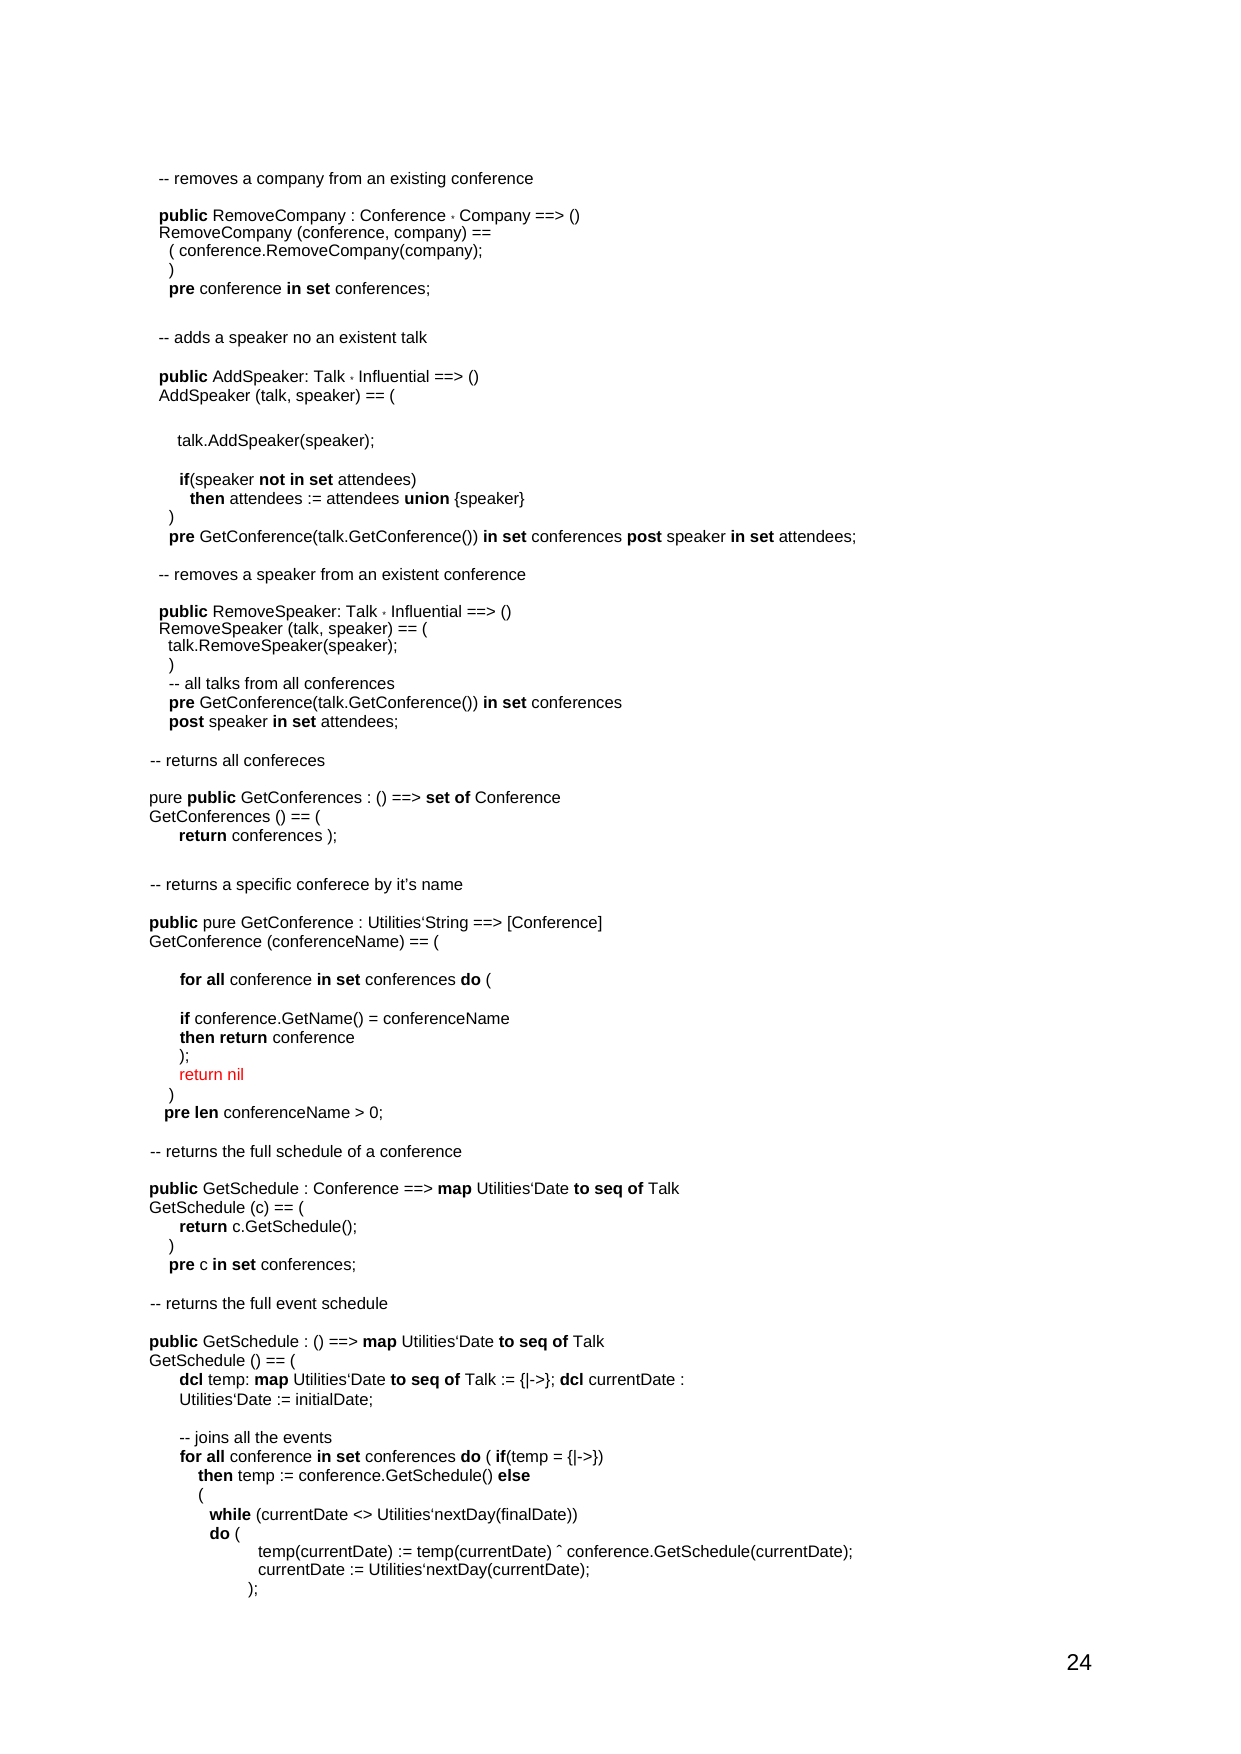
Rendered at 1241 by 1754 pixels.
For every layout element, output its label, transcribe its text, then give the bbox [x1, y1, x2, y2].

text -- returns the full event schedule [150, 1293, 1092, 1313]
text public GetSchedule : Conference ==> map Utilities‘Date to seq of Talk [149, 1180, 904, 1198]
text -- returns a specific conferece by it’s name [150, 875, 1092, 894]
text return c.GetSchedule(); [179, 1217, 1092, 1236]
text if conference.GetName() = conferenceName [179, 1008, 665, 1028]
text dcl temp: map Utilities‘Date to seq of Talk := {|->}; dcl currentDate : Utilities‘Date := initialDate; [179, 1370, 773, 1408]
text pre conference in set conferences; [169, 279, 1092, 298]
text public RemoveSpeaker: Talk * Influential ==> () [159, 603, 763, 621]
text return conferences ); [169, 826, 425, 845]
text pre GetConference(talk.GetConference()) in set conferences [169, 693, 813, 712]
text -- returns all confereces [150, 750, 1092, 769]
text talk.AddSpeaker(speaker); [159, 431, 733, 450]
text if(speaker not in set attendees) [179, 469, 1092, 488]
text currentDate := Utilities‘nextDay(currentDate); [248, 1561, 1092, 1579]
text pure public GetConferences : () ==> set of Conference [149, 789, 744, 807]
text RemoveCompany (conference, company) == ( conference.RemoveCompany(company); [159, 225, 792, 260]
text ( [198, 1485, 1092, 1504]
text pre c in set conferences; [169, 1255, 1092, 1274]
text -- returns the full schedule of a conference [150, 1141, 1092, 1161]
text talk.RemoveSpeaker(speaker); [159, 638, 763, 655]
text pre len conferenceName > 0; [150, 1103, 1092, 1122]
text -- all talks from all conferences [169, 674, 1092, 693]
text ); [248, 1579, 1092, 1598]
text GetConference (conferenceName) == ( [149, 932, 823, 951]
text ) [169, 655, 1092, 674]
text ) [169, 260, 1092, 279]
text -- joins all the events [179, 1428, 1092, 1447]
text for all conference in set conferences do ( [179, 970, 665, 989]
text -- adds a speaker no an existent talk [158, 328, 1092, 347]
text ) [169, 508, 1092, 526]
text then return conference [179, 1028, 665, 1047]
text do ( [209, 1523, 783, 1543]
text then temp := conference.GetSchedule() else [198, 1466, 633, 1485]
text ) [169, 1084, 1092, 1103]
text public AddSpeaker: Talk * Influential ==> () [159, 366, 733, 386]
text AddSpeaker (talk, speaker) == ( [159, 386, 733, 405]
text -- removes a speaker from an existent conference [158, 565, 1092, 584]
text then attendees := attendees union {speaker} [189, 488, 1092, 508]
text public GetSchedule : () ==> map Utilities‘Date to seq of Talk [149, 1332, 823, 1351]
text GetSchedule (c) == ( [149, 1198, 904, 1217]
text post speaker in set attendees; [169, 712, 813, 731]
text public RemoveCompany : Conference * Company ==> () [159, 207, 792, 225]
text -- removes a company from an existing conference [158, 169, 1092, 188]
text ); [179, 1047, 1092, 1065]
text while (currentDate <> Utilities‘nextDay(finalDate)) [209, 1504, 783, 1523]
text public pure GetConference : Utilities‘String ==> [Conference] [149, 913, 823, 932]
text RemoveSpeaker (talk, speaker) == ( [159, 621, 763, 638]
text return nil [179, 1065, 1092, 1084]
text GetSchedule () == ( [149, 1351, 823, 1370]
text GetConferences () == ( [149, 807, 744, 826]
text temp(currentDate) := temp(currentDate) ˆ conference.GetSchedule(currentDate); [248, 1543, 1092, 1561]
text pre GetConference(talk.GetConference()) in set conferences post speaker in set attendees; [169, 526, 881, 546]
text for all conference in set conferences do ( if(temp = {|->}) [179, 1447, 665, 1466]
text ) [169, 1236, 1092, 1255]
